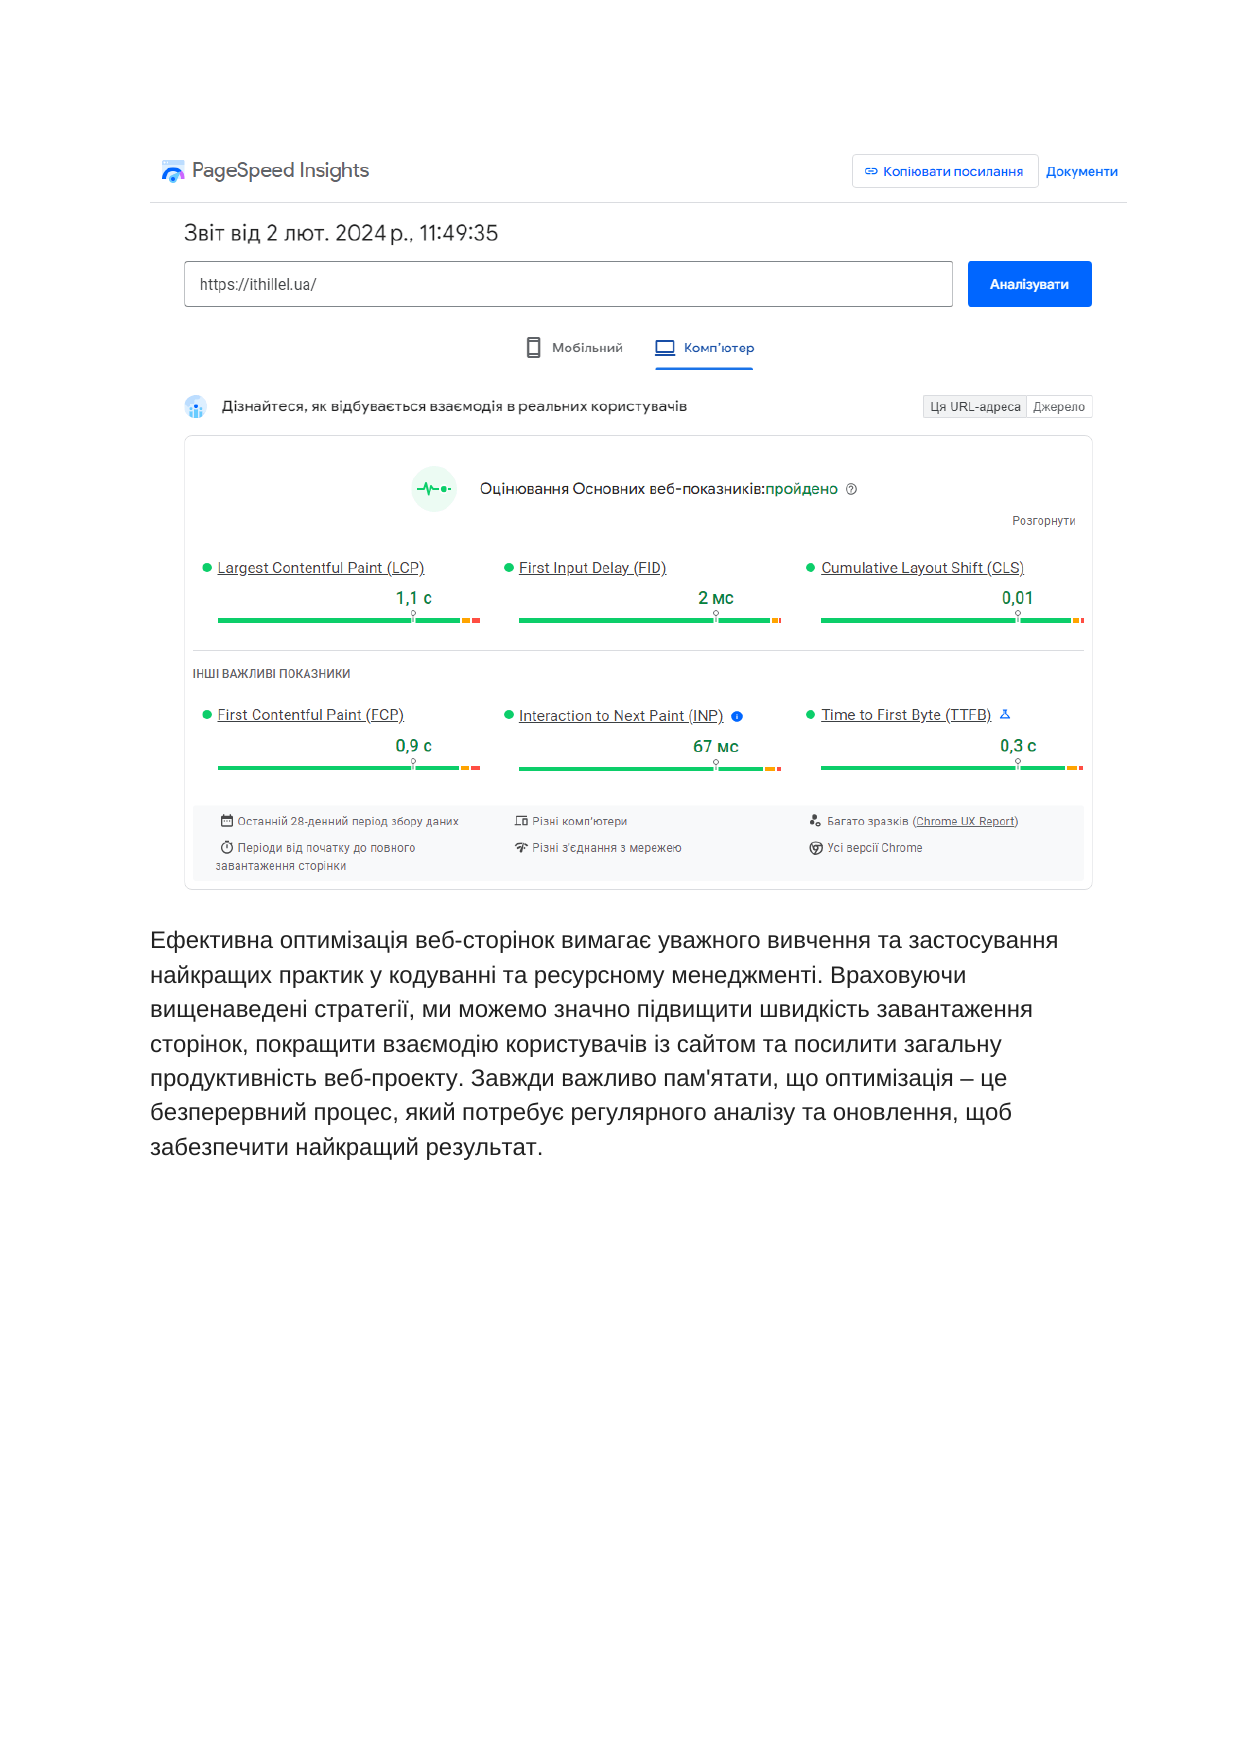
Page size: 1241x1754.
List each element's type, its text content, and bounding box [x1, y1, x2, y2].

picture [150, 150, 1127, 897]
text Ефективна оптимізація веб-сторінок вимагає уважного вивчення та застосування найкращих практик у кодуванні та ресурсному менеджменті. Враховуючи вищенаведені стратегії, ми можемо значно підвищити швидкість завантаження сторінок, покращити взаємодію користувачів із сайтом та посилити загальну продуктивність веб-проекту. Завжди важливо пам'ятати, що оптимізація – це безперервний процес, який потребує регулярного аналізу та оновлення, щоб забезпечити найкращий результат. [150, 919, 1090, 1160]
